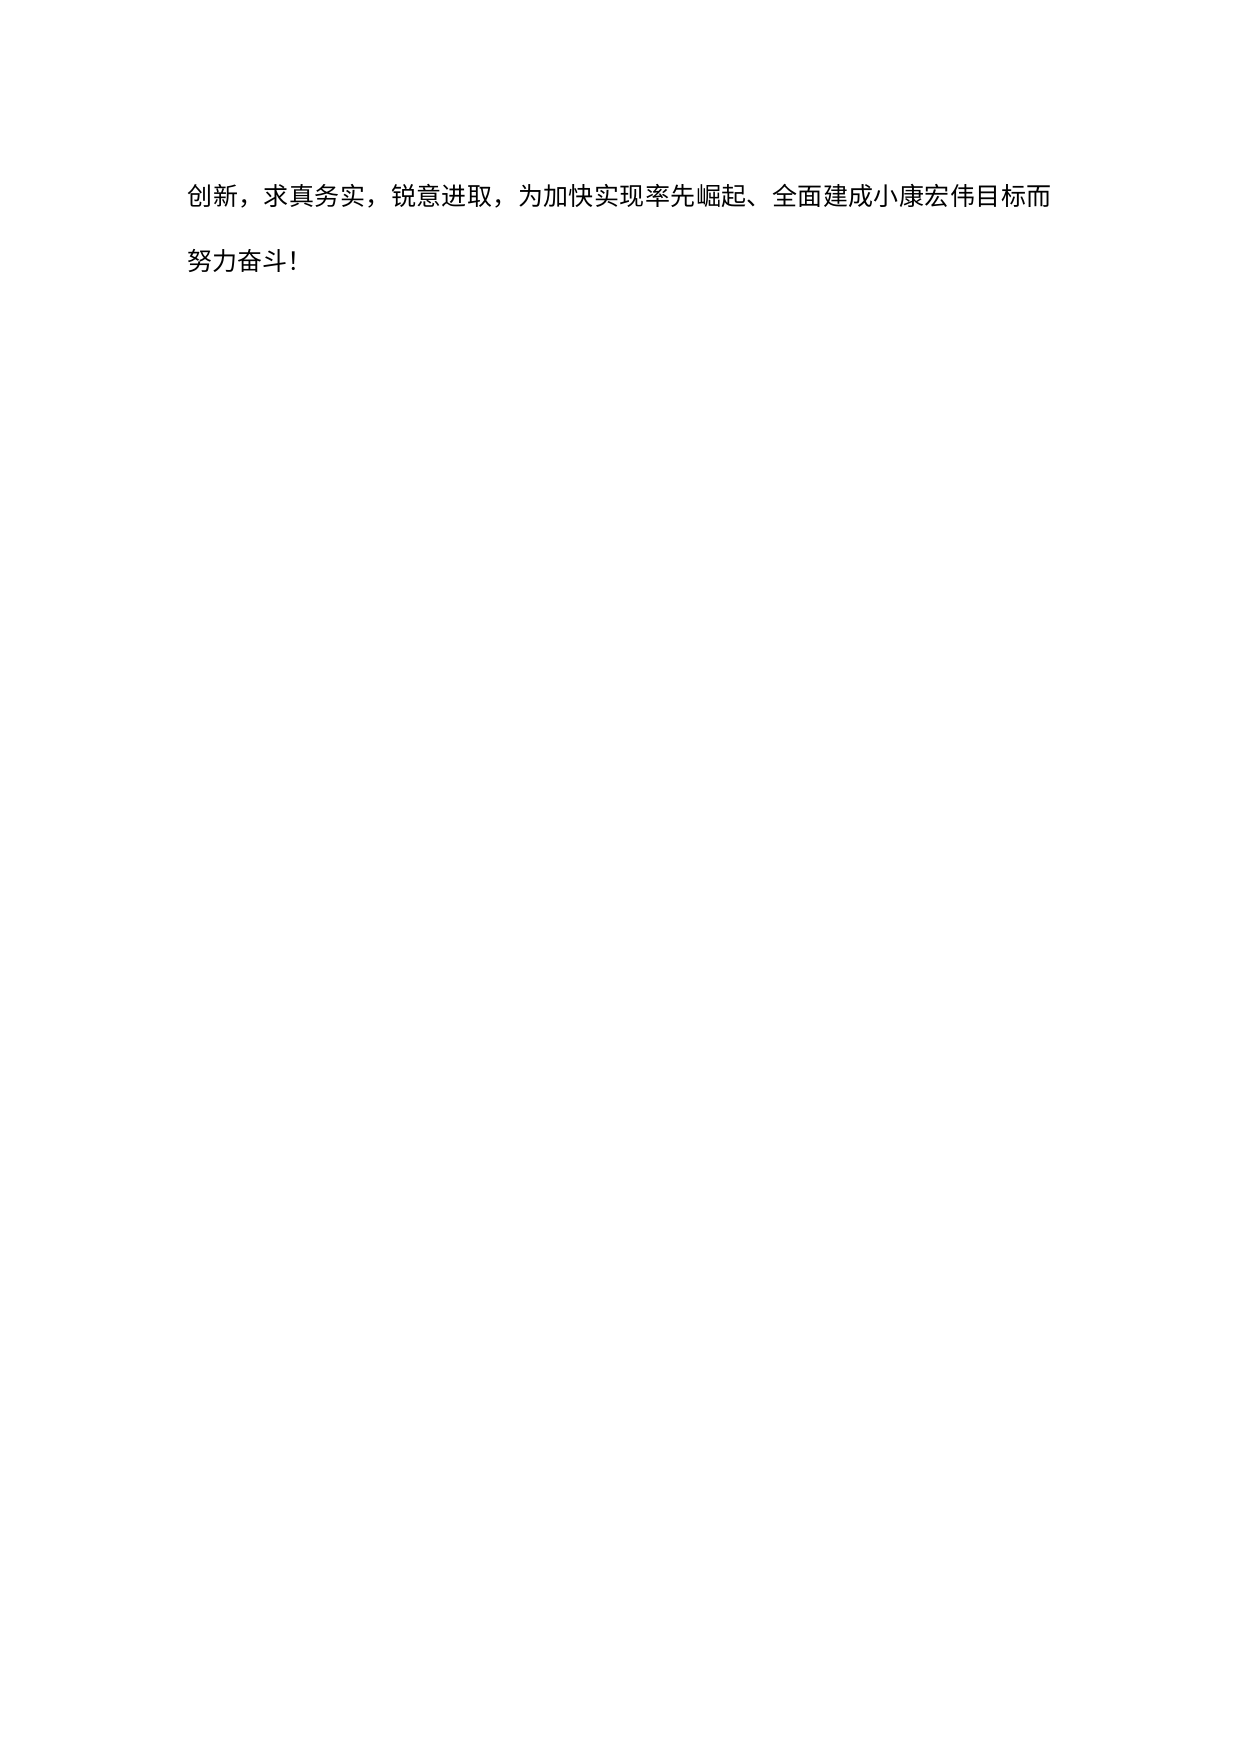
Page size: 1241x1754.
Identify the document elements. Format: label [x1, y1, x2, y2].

text [187, 162, 1053, 292]
